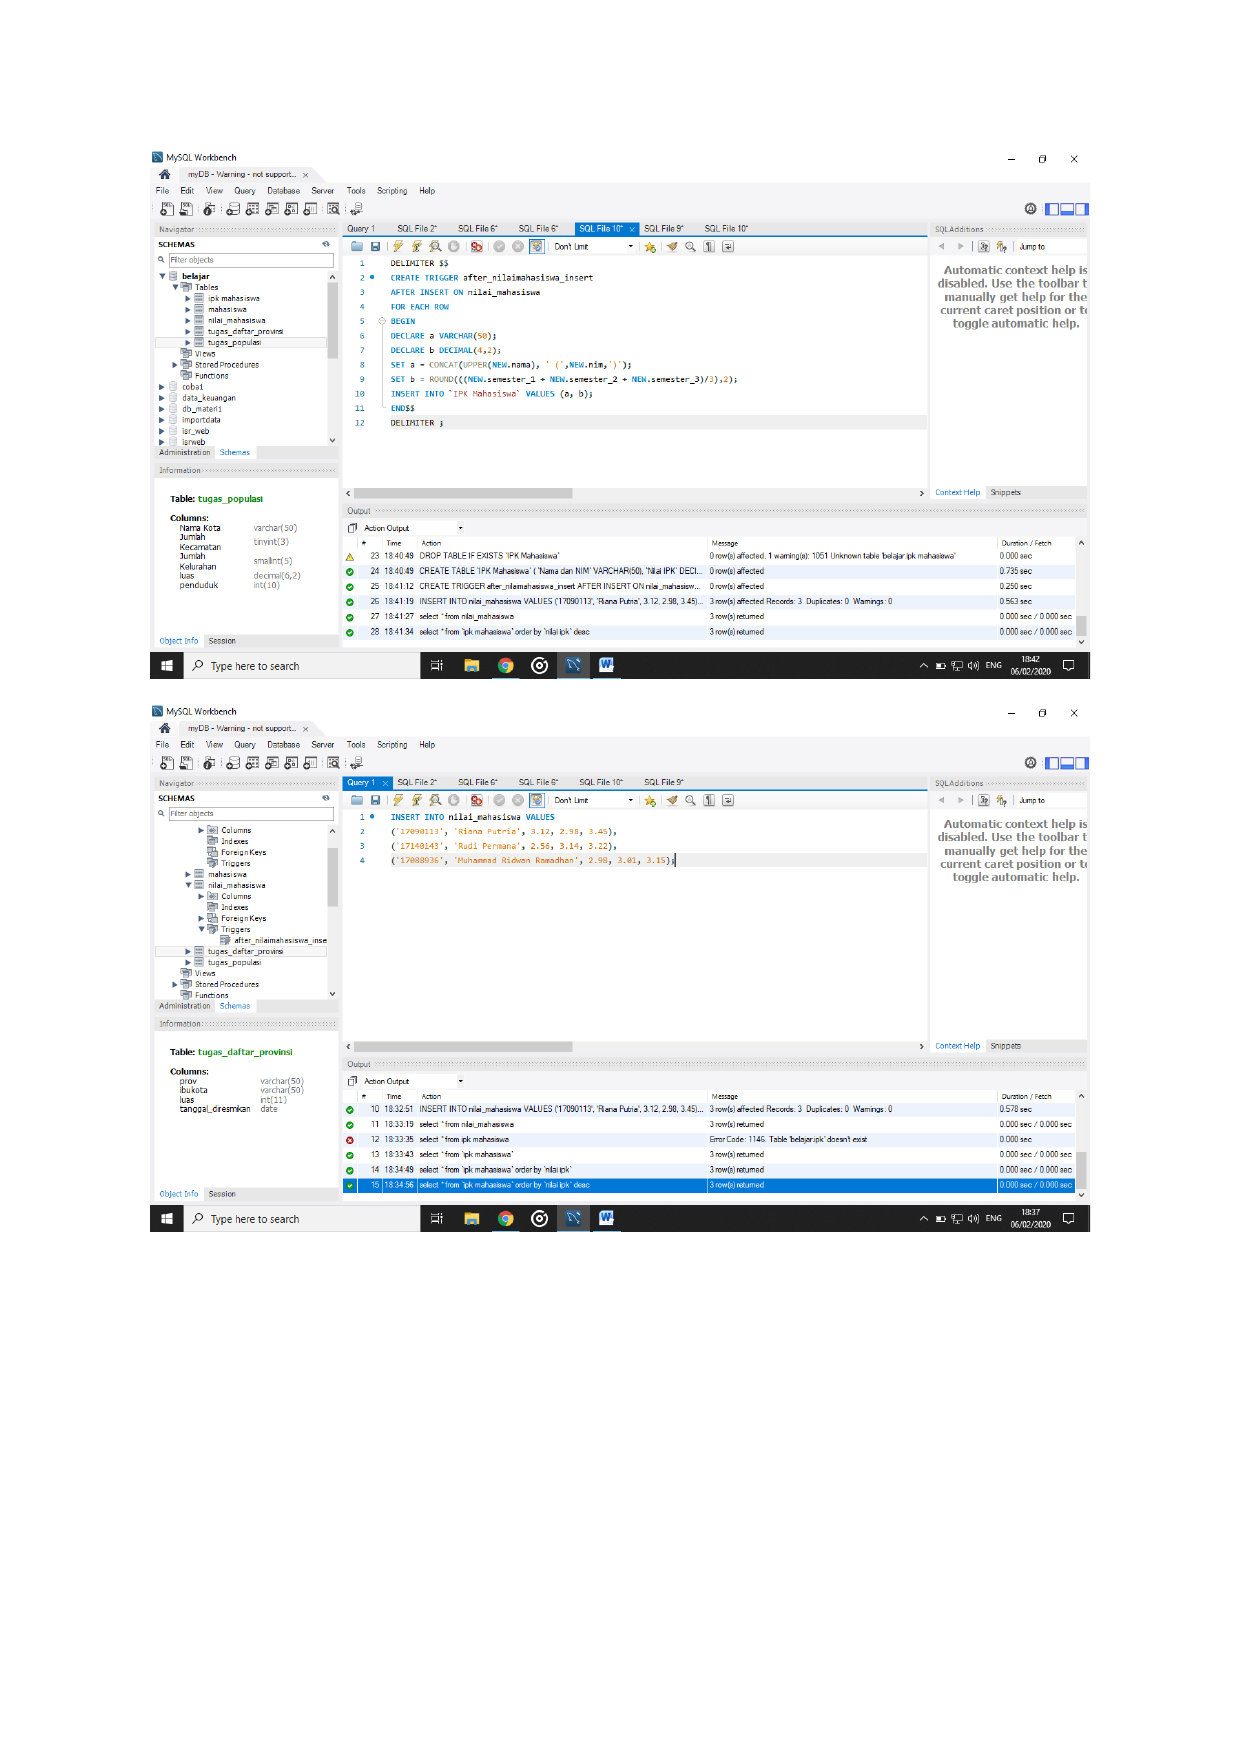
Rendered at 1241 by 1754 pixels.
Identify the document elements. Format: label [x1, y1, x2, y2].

picture [150, 150, 1091, 679]
picture [150, 703, 1091, 1232]
